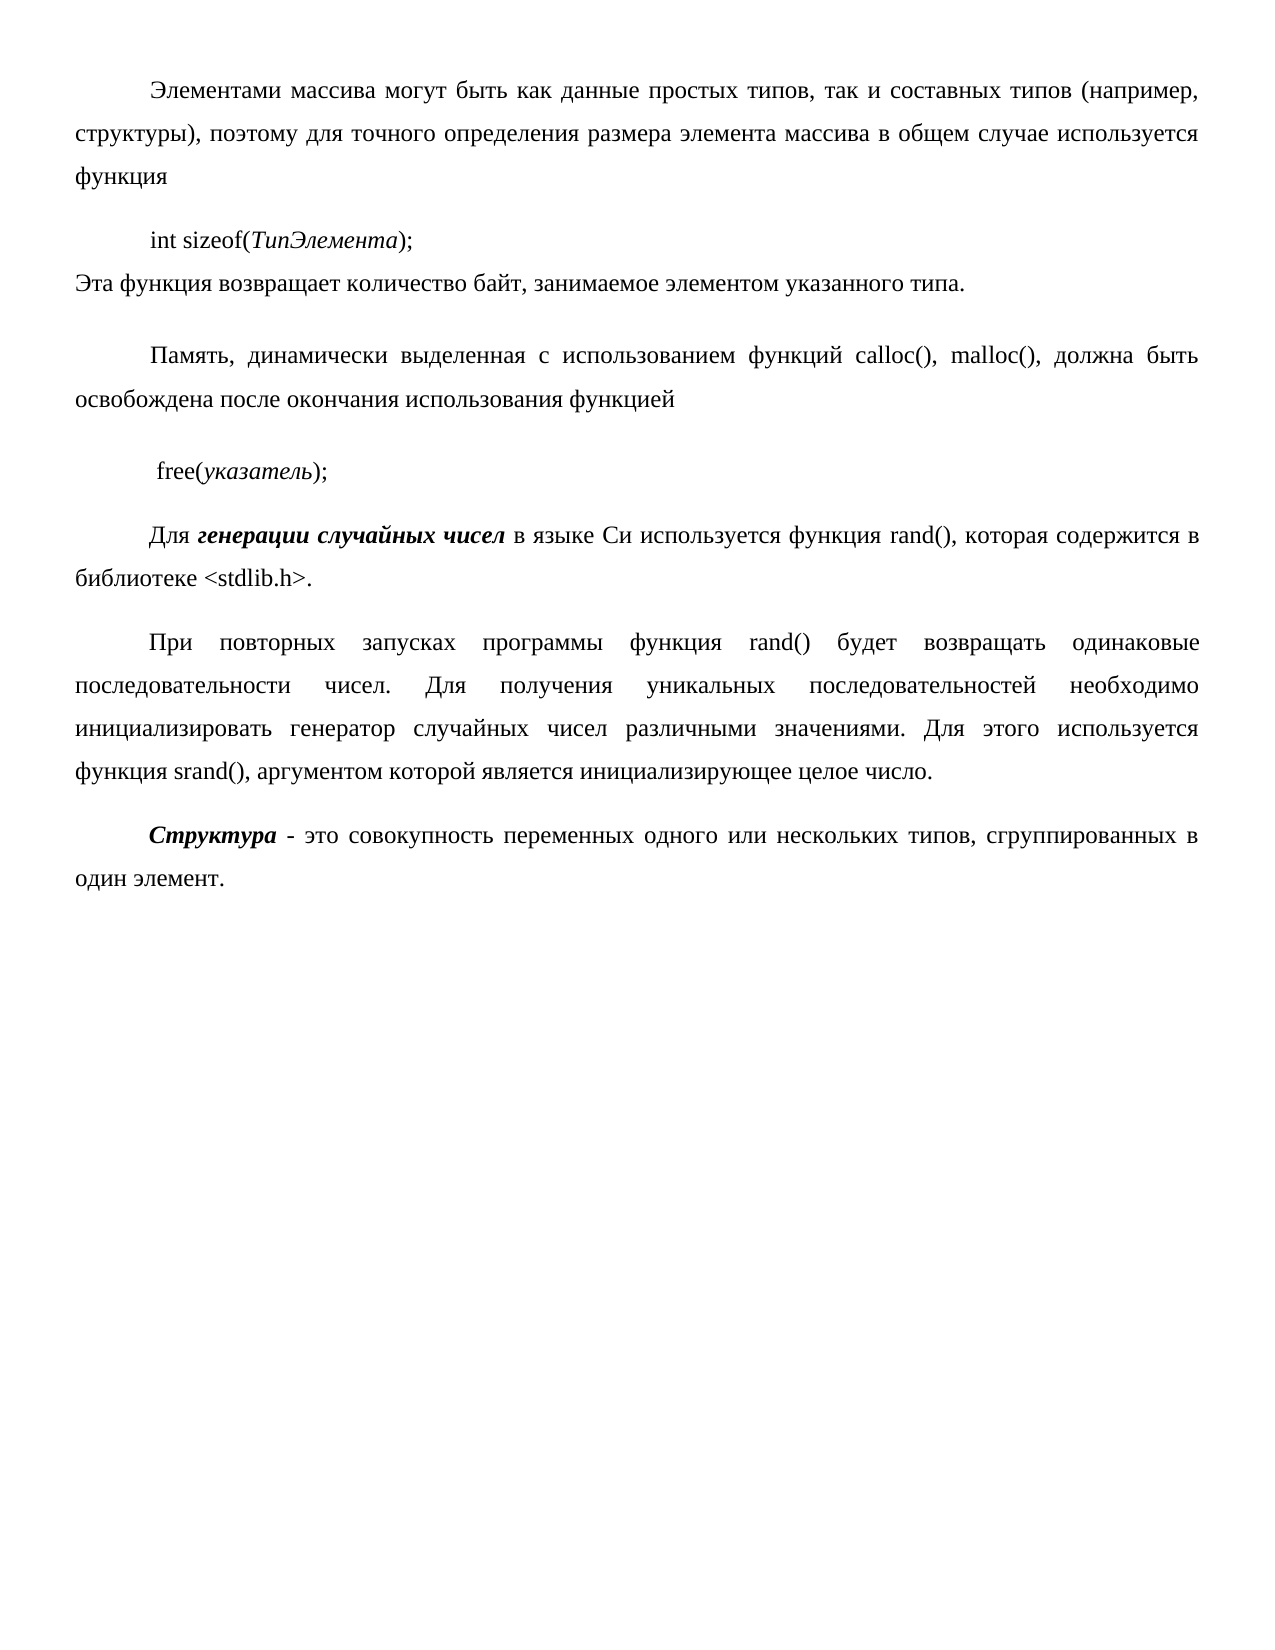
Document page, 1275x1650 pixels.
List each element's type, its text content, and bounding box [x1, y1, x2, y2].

text Память, динамически выделенная с использованием функций calloc(), malloc(), должна быть освобождена после окончания использования функцией [75, 341, 1200, 412]
text Элементами массива могут быть как данные простых типов, так и составных типов (например, структуры), поэтому для точного определения размера элемента массива в общем случае используется функция [75, 75, 1200, 190]
text int sizeof(ТипЭлемента); Эта функция возвращает количество байт, занимаемое элементом указанного типа. [75, 225, 1200, 297]
text Структура - это совокупность переменных одного или нескольких типов, сгруппированных в один элемент. [75, 820, 1200, 892]
text При повторных запусках программы функция rand() будет возвращать одинаковые последовательности чисел. Для получения уникальных последовательностей необходимо инициализировать генератор случайных чисел различными значениями. Для этого используется функция srand(), аргументом которой является инициализирующее целое число. [75, 627, 1200, 785]
text Для генерации случайных чисел в языке Си используется функция rand(), которая содержится в библиотеке <stdlib.h>. [75, 520, 1200, 592]
text free(указатель); [75, 456, 1200, 485]
